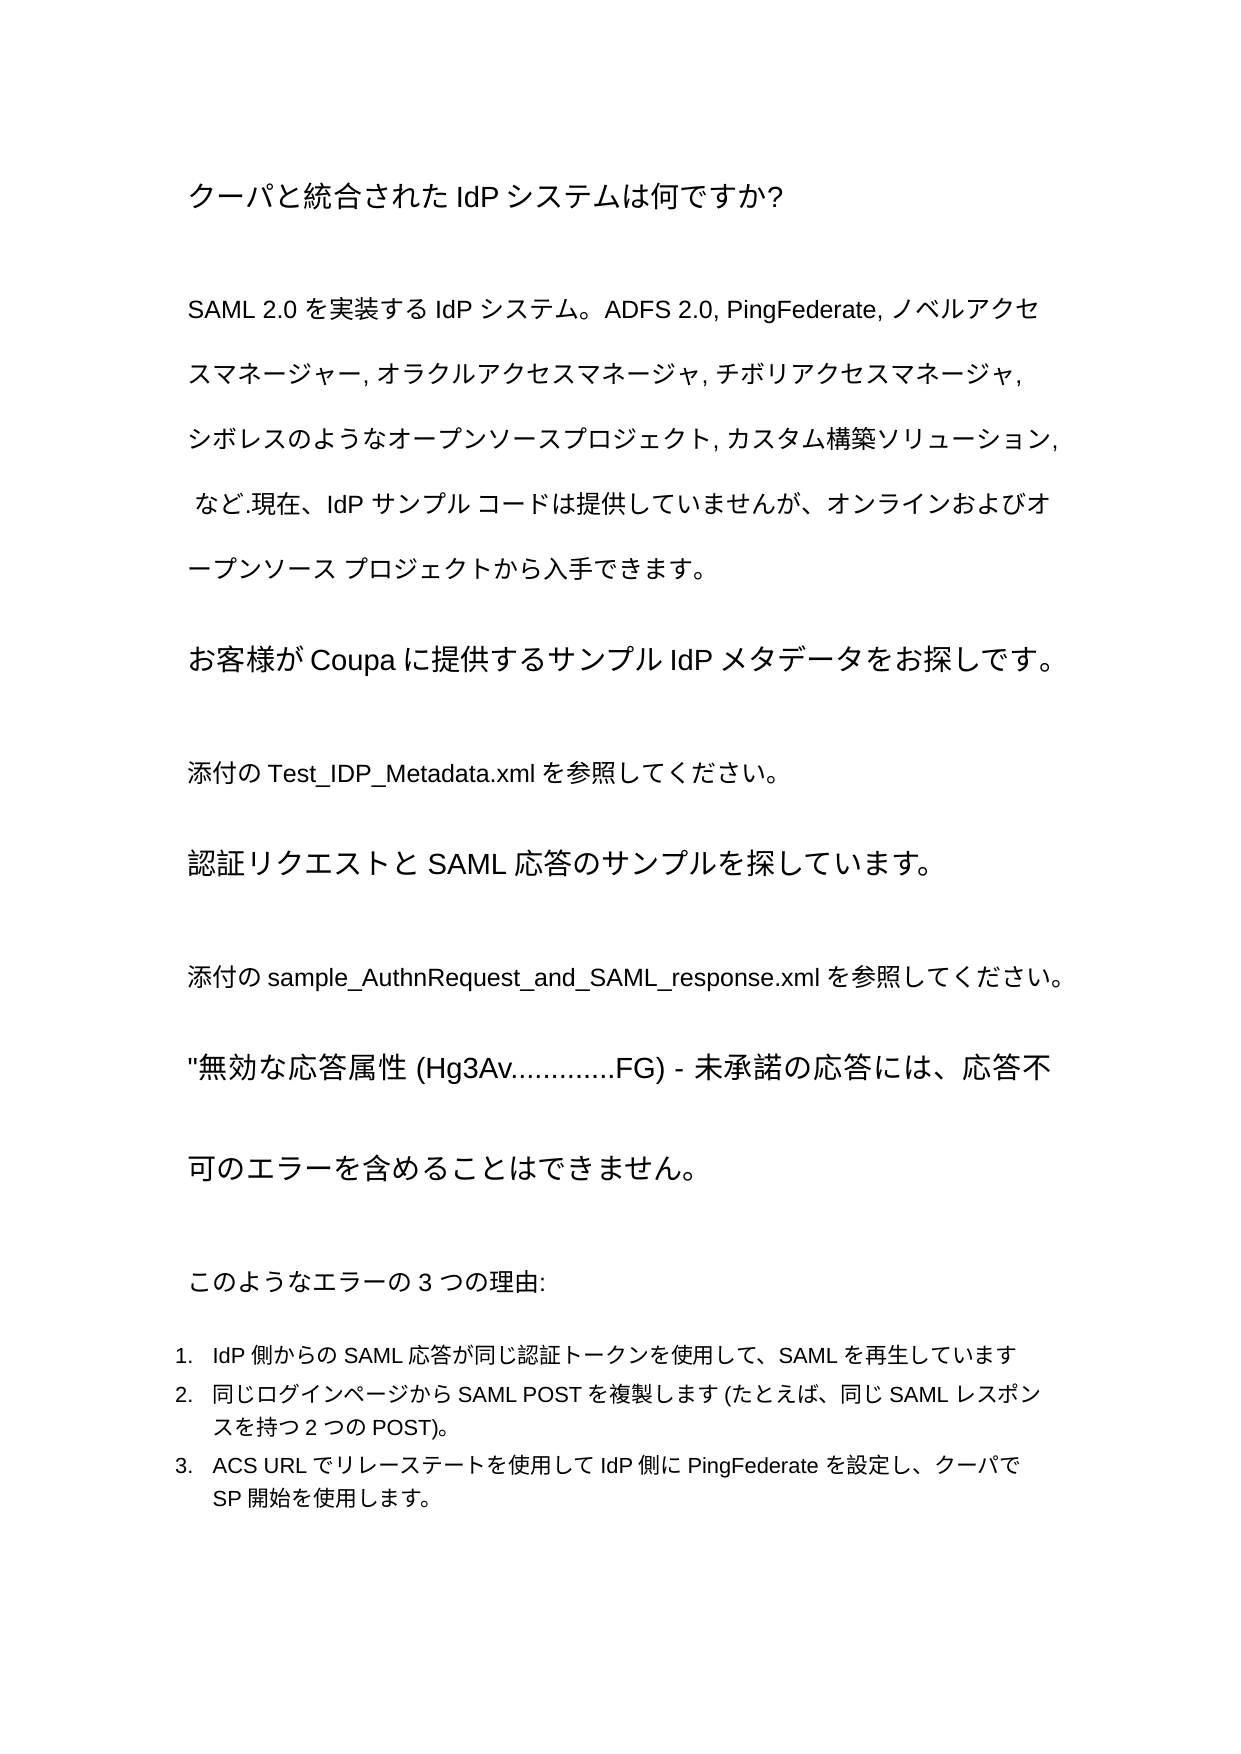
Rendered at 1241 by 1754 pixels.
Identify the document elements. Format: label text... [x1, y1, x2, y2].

text 添付のsample_AuthnRequest_and_SAML_response.xmlを参照してください。 [187, 943, 1053, 1008]
subtitle クーパと統合されたIdPシステムは何ですか? [187, 162, 1053, 227]
subtitle 認証リクエストと SAML 応答のサンプルを探しています。 [187, 829, 1053, 894]
subtitle お客様がCoupaに提供するサンプルIdPメタデータをお探しです。 [187, 626, 1053, 691]
text SAML 2.0 を実装する IdP システム。ADFS 2.0, PingFederate, ノベルアクセスマネージャー, オラクルアクセスマネージャ, チボリアクセスマネージャ, シボレスのようなオープンソースプロジェクト, カスタム構築ソリューション, など.現在、IdP サンプル コードは提供していませんが、オンラインおよびオープンソース プロジェクトから入手できます。 [187, 276, 1053, 601]
text このようなエラーの 3 つの理由: [187, 1248, 1053, 1313]
list IdP 側からの SAML 応答が同じ認証トークンを使用して、SAML を再生しています [175, 1338, 1053, 1370]
subtitle "無効な応答属性 (Hg3Av.............FG) - 未承諾の応答には、応答不可のエラーを含めることはできません。 [187, 1033, 1053, 1199]
list 同じログインページから SAML POST を複製します (たとえば、同じ SAML レスポンスを持つ 2 つの POST)。 [175, 1377, 1053, 1442]
list ACS URL でリレーステートを使用して IdP 側に PingFederate を設定し、クーパで SP 開始を使用します。 [175, 1448, 1053, 1513]
text 添付のTest_IDP_Metadata.xmlを参照してください。 [187, 739, 1053, 804]
